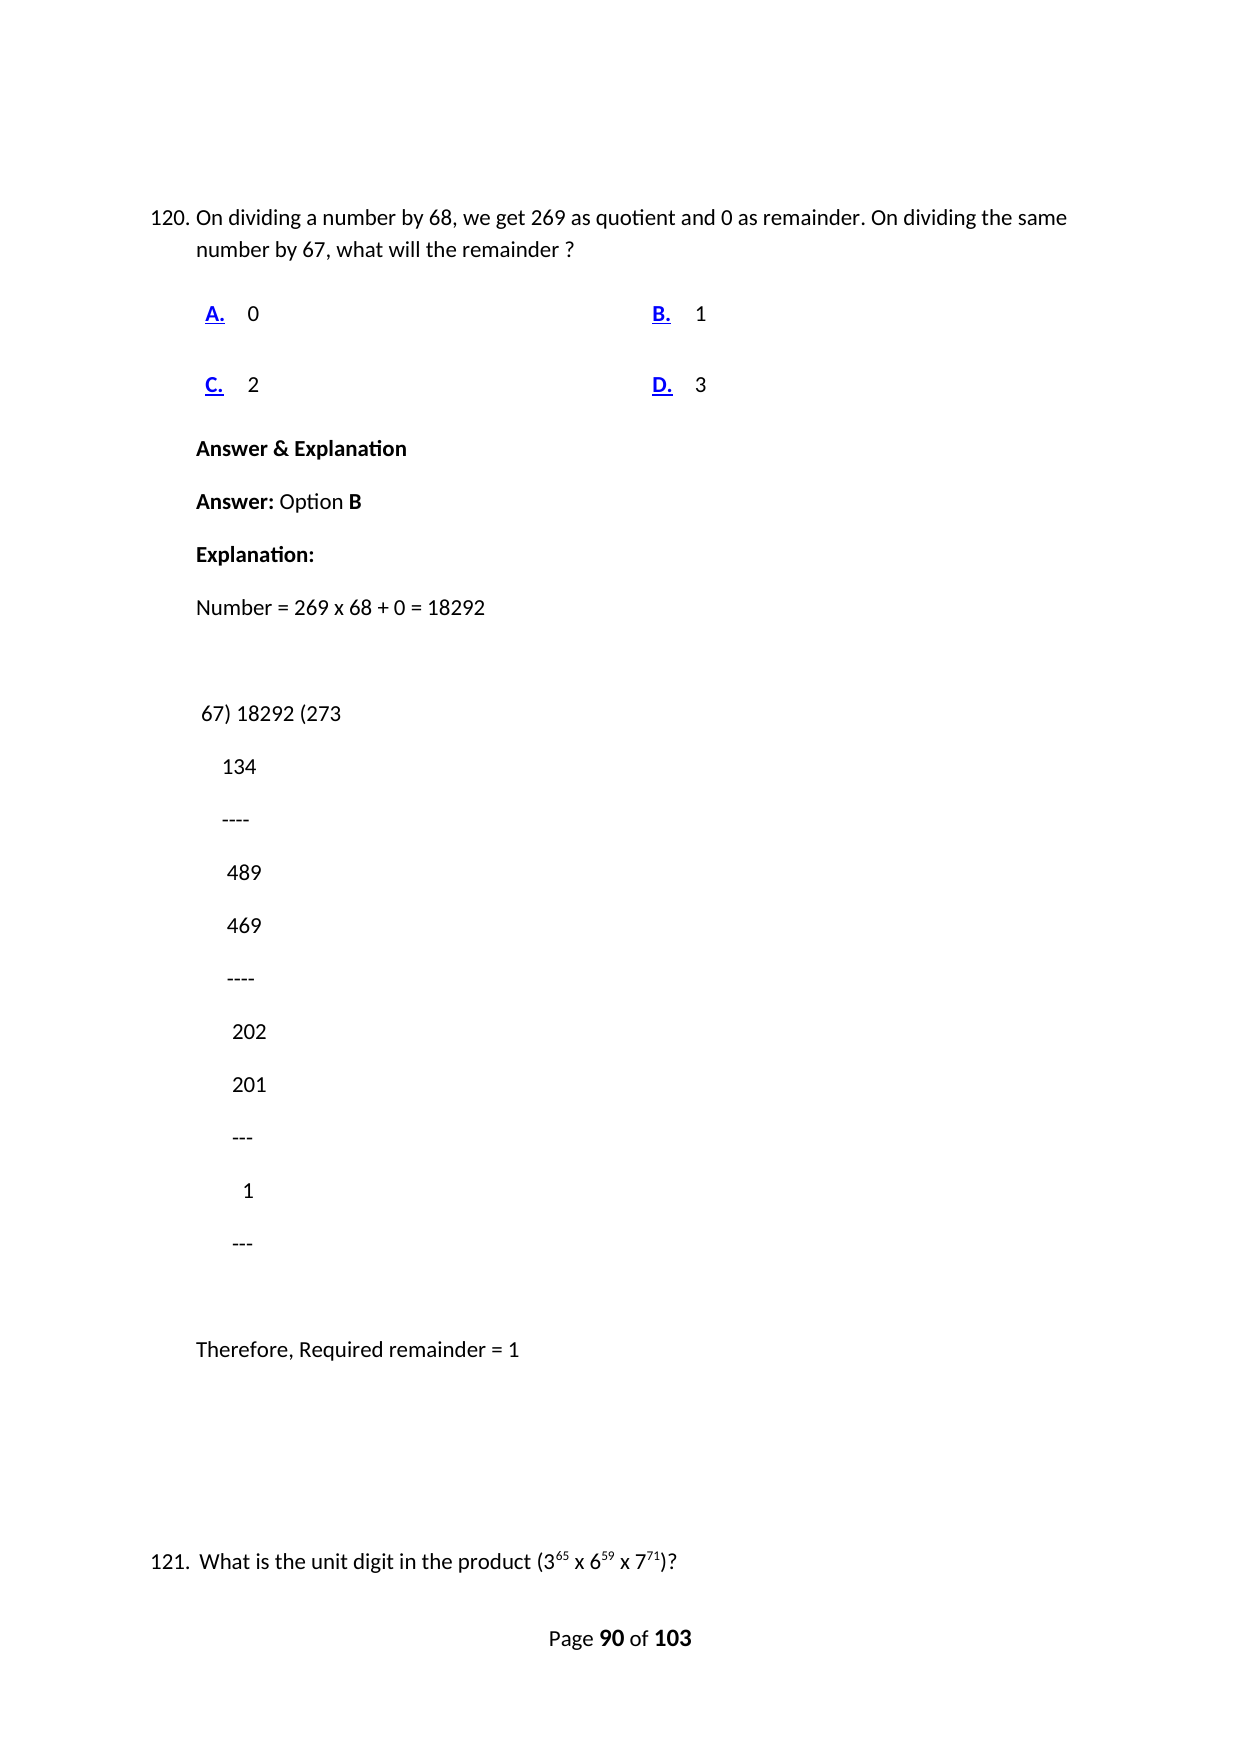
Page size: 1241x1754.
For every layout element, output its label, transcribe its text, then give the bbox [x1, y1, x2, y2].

table_cell 121. [150, 1547, 199, 1600]
table_cell Answer & Explanation Answer: Option B Explanation: Number = 269 x 68 + 0 = 18292 67) 18292 (273 134 ---- 489 469 ---- 202 201 --- 1 --- Therefore, Required remainder = 1 [196, 434, 1090, 1547]
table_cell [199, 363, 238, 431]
table_cell Answer & Explanation Answer: Option B Explanation: Number = 269 x 68 + 0 = 18292 67) 18292 (273 134 ---- 489 469 ---- 202 201 --- 1 --- Therefore, Required remainder = 1 [688, 291, 1089, 359]
table_header On dividing a number by 68, we get 269 as quotient and 0 as remainder. On dividing the same number by 67, what will the remainder ? [196, 203, 1090, 288]
table_header 120. [150, 203, 196, 1547]
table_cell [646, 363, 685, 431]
table_cell Answer & Explanation Answer: Option B Explanation: Number = 269 x 68 + 0 = 18292 67) 18292 (273 134 ---- 489 469 ---- 202 201 --- 1 --- Therefore, Required remainder = 1 [688, 363, 1089, 431]
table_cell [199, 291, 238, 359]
table_cell Answer & Explanation Answer: Option B Explanation: Number = 269 x 68 + 0 = 18292 67) 18292 (273 134 ---- 489 469 ---- 202 201 --- 1 --- Therefore, Required remainder = 1 [241, 363, 643, 431]
table_cell What is the unit digit in the product (365 x 659 x 771)? [199, 1547, 1090, 1600]
table_cell Answer & Explanation Answer: Option B Explanation: Number = 269 x 68 + 0 = 18292 67) 18292 (273 134 ---- 489 469 ---- 202 201 --- 1 --- Therefore, Required remainder = 1 [241, 291, 643, 359]
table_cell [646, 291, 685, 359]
